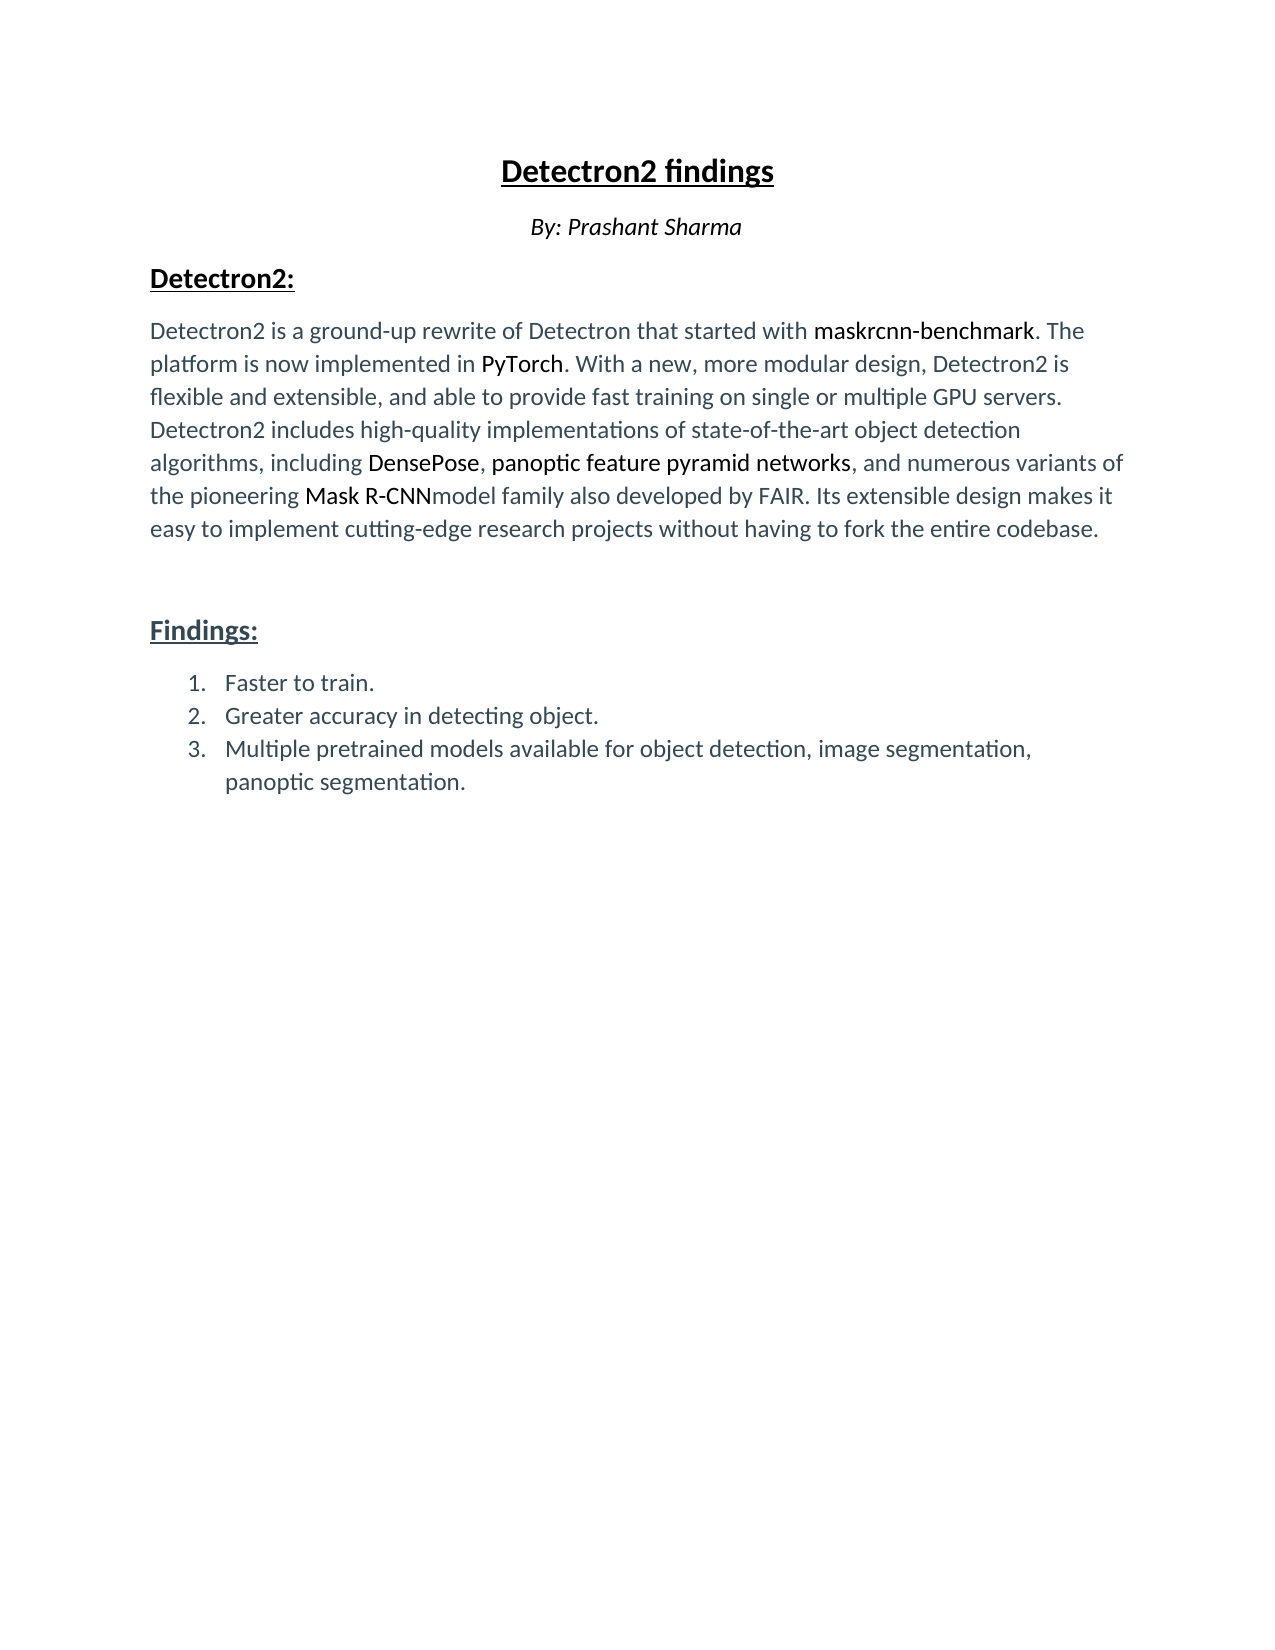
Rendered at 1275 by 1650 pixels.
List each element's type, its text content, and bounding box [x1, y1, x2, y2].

text By: Prashant Sharma [150, 211, 1125, 241]
text Detectron2 findings [150, 150, 1125, 191]
text Detectron2 is a ground-up rewrite of Detectron that started with maskrcnn-benchmark. The platform is now implemented in PyTorch. With a new, more modular design, Detectron2 is flexible and extensible, and able to provide fast training on single or multiple GPU servers. Detectron2 includes high-quality implementations of state-of-the-art object detection algorithms, including DensePose, panoptic feature pyramid networks, and numerous variants of the pioneering Mask R-CNNmodel family also developed by FAIR. Its extensible design makes it easy to implement cutting-edge research projects without having to fork the entire codebase. [150, 315, 1125, 543]
text Detectron2: [150, 260, 1125, 296]
text Findings: [150, 612, 1125, 648]
list Multiple pretrained models available for object detection, image segmentation, panoptic segmentation. [187, 733, 1125, 796]
list Greater accuracy in detecting object. [187, 700, 1125, 731]
list Faster to train. [187, 667, 1125, 698]
